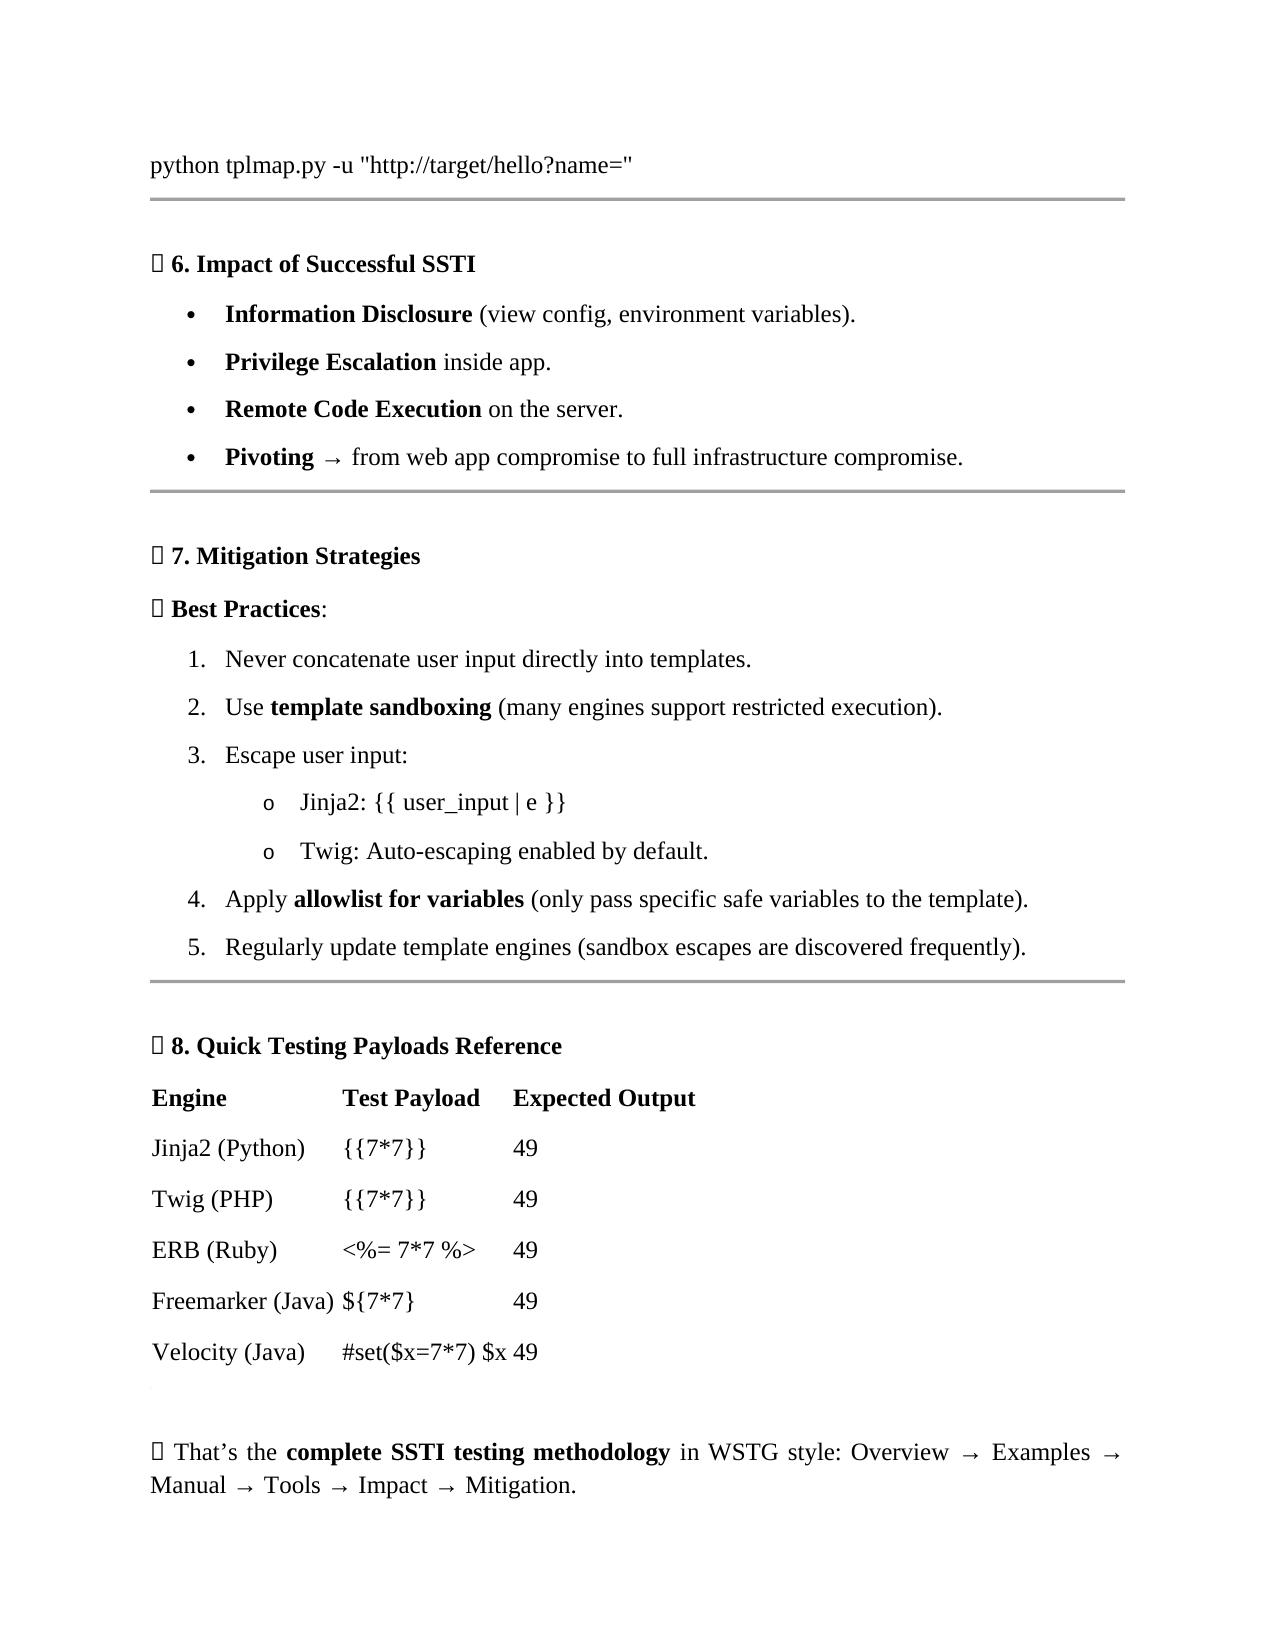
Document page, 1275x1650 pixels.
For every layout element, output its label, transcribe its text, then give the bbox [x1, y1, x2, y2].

table_cell 49 [511, 1132, 702, 1183]
text 🔹 7. Mitigation Strategies [150, 537, 1125, 571]
table_header Engine [150, 1081, 340, 1132]
table_cell Velocity (Java) [150, 1335, 340, 1386]
table_cell {{7*7}} [340, 1183, 511, 1233]
list Information Disclosure (view config, environment variables). [187, 299, 1125, 328]
list Use template sandboxing (many engines support restricted execution). [187, 692, 1125, 721]
table_cell Twig (PHP) [150, 1183, 340, 1233]
table_header Test Payload [340, 1081, 511, 1132]
text ✅ That’s the complete SSTI testing methodology in WSTG style: Overview → Examples → Manual → Tools → Impact → Mitigation. [150, 1434, 1125, 1499]
list Pivoting → from web app compromise to full infrastructure compromise. [187, 442, 1125, 471]
text 🔹 6. Impact of Successful SSTI [150, 245, 1125, 279]
table_cell 49 [511, 1284, 702, 1335]
list Regularly update template engines (sandbox escapes are discovered frequently). [187, 932, 1125, 961]
text 🔹 8. Quick Testing Payloads Reference [150, 1028, 1125, 1062]
list Jinja2: {{ user_input | e }} [262, 787, 1125, 817]
list Remote Code Execution on the server. [187, 394, 1125, 423]
table_cell ${7*7} [340, 1284, 511, 1335]
list Twig: Auto-escaping enabled by default. [262, 836, 1125, 866]
table_cell Freemarker (Java) [150, 1284, 340, 1335]
table_cell {{7*7}} [340, 1132, 511, 1183]
table_cell 49 [511, 1335, 702, 1386]
text ✅ Best Practices: [150, 591, 1125, 625]
list Escape user input: [187, 740, 1125, 768]
list Privilege Escalation inside app. [187, 347, 1125, 375]
text python tplmap.py -u "http://target/hello?name=" [150, 150, 1125, 179]
table_cell <%= 7*7 %> [340, 1234, 511, 1284]
table_cell 49 [511, 1234, 702, 1284]
table_cell #set($x=7*7) $x [340, 1335, 511, 1386]
table_cell ERB (Ruby) [150, 1234, 340, 1284]
table_cell Jinja2 (Python) [150, 1132, 340, 1183]
list Apply allowlist for variables (only pass specific safe variables to the template). [187, 884, 1125, 913]
table_cell 49 [511, 1183, 702, 1233]
list Never concatenate user input directly into templates. [187, 644, 1125, 673]
table_header Expected Output [511, 1081, 702, 1132]
